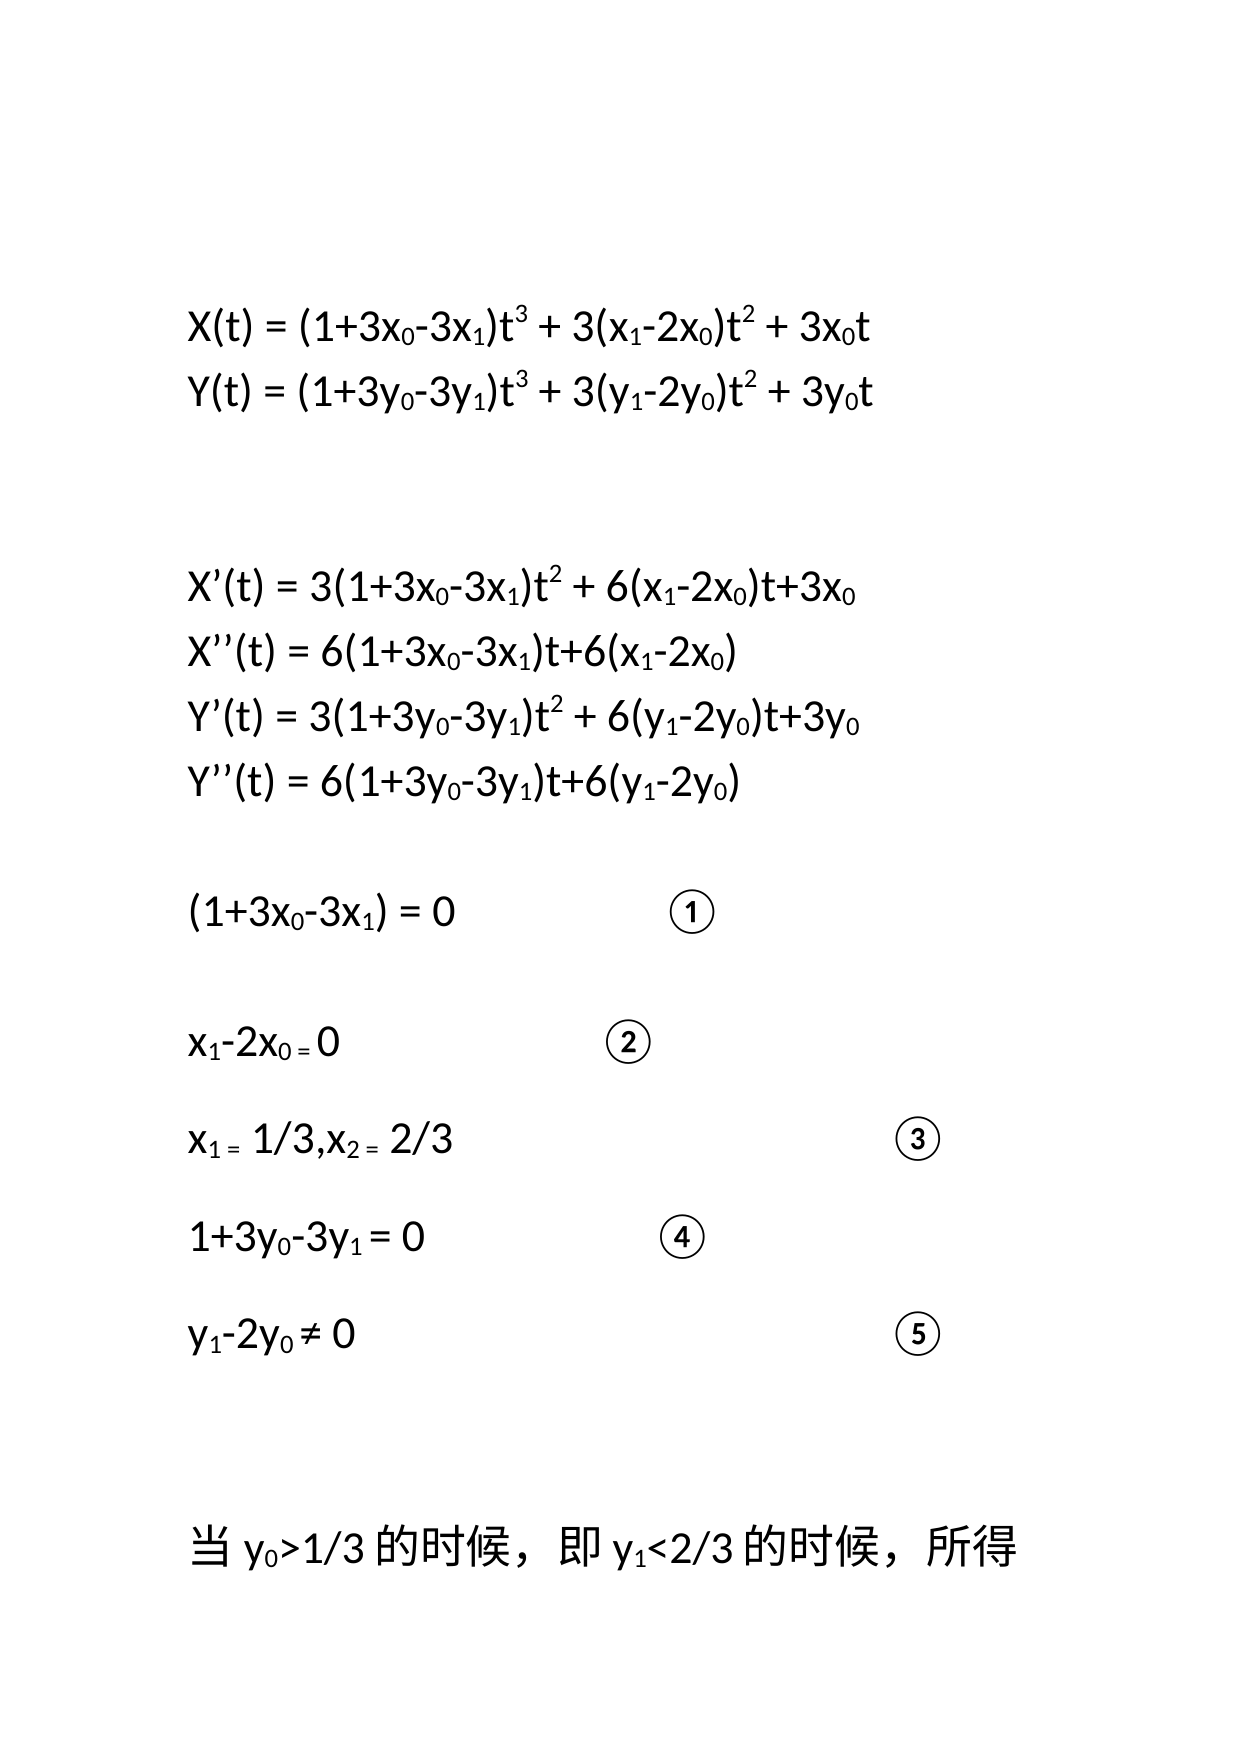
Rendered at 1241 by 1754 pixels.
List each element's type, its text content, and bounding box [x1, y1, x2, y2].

text 1+3y0-3y1 = 0 ④ [187, 1202, 1053, 1267]
text X’(t) = 3(1+3x0-3x1)t2 + 6(x1-2x0)t+3x0 [187, 552, 1053, 617]
text y1-2y0 ≠ 0 ⑤ [187, 1299, 1053, 1364]
text x1 = 1/3,x2 = 2/3 ③ [187, 1104, 1053, 1169]
text Y(t) = (1+3y0-3y1)t3 + 3(y1-2y0)t2 + 3y0t [187, 357, 1053, 422]
text X’’(t) = 6(1+3x0-3x1)t+6(x1-2x0) [187, 617, 1053, 682]
text Y’(t) = 3(1+3y0-3y1)t2 + 6(y1-2y0)t+3y0 [187, 682, 1053, 747]
text (1+3x0-3x1) = 0 ① [187, 877, 1053, 942]
text X(t) = (1+3x0-3x1)t3 + 3(x1-2x0)t2 + 3x0t [187, 292, 1053, 357]
text Y’’(t) = 6(1+3y0-3y1)t+6(y1-2y0) [187, 747, 1053, 812]
text x1-2x0 = 0 ② [187, 1007, 1053, 1072]
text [187, 1494, 1053, 1592]
